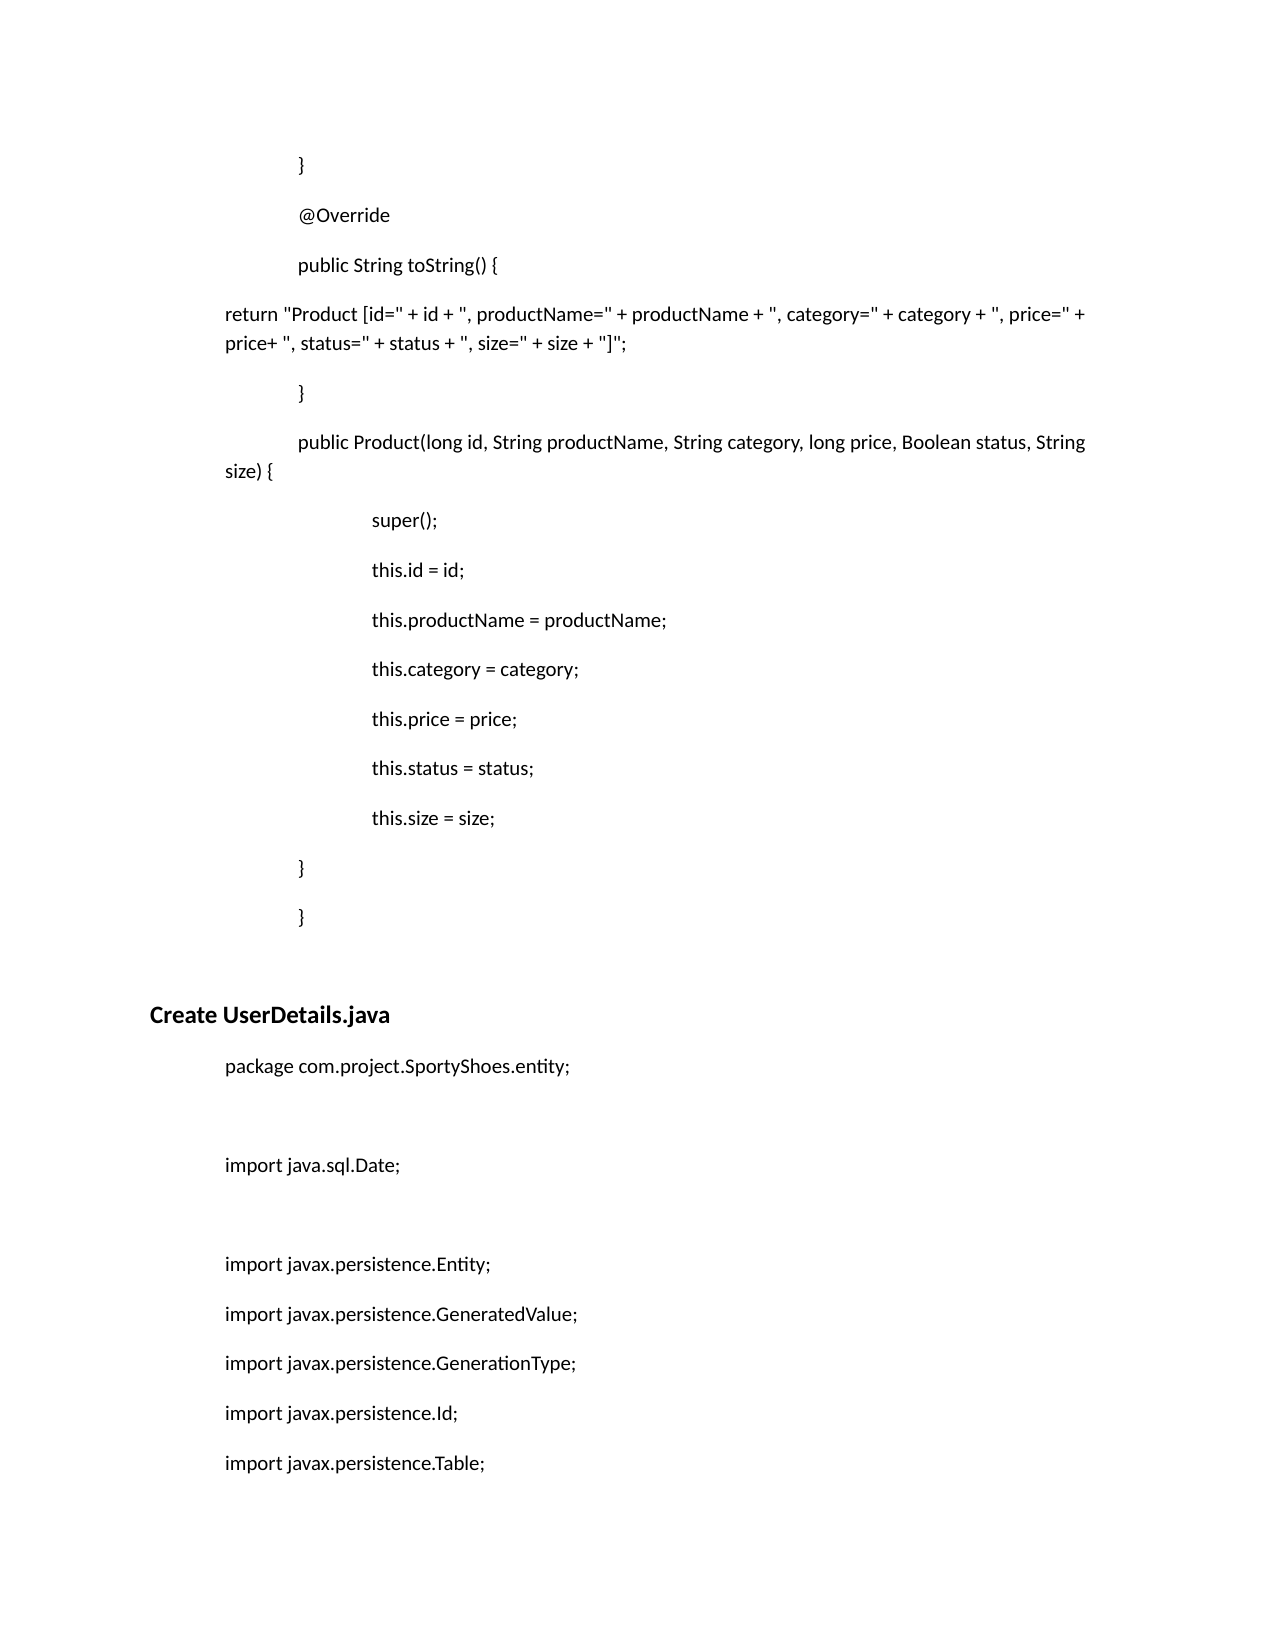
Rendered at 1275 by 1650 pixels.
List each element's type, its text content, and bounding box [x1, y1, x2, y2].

text public Product(long id, String productName, String category, long price, Boolean status, String size) { [225, 427, 1125, 484]
text } [225, 852, 1125, 881]
text package com.project.SportyShoes.entity; [225, 1050, 1125, 1079]
text import javax.persistence.Table; [225, 1447, 1125, 1476]
text public String toString() { [225, 249, 1125, 278]
text import javax.persistence.GenerationType; [225, 1348, 1125, 1377]
text this.status = status; [225, 753, 1125, 782]
text import javax.persistence.Entity; [225, 1249, 1125, 1277]
text import java.sql.Date; [225, 1149, 1125, 1178]
text } [225, 902, 1125, 930]
text } [225, 377, 1125, 406]
text import javax.persistence.Id; [225, 1397, 1125, 1426]
text this.price = price; [225, 703, 1125, 732]
text this.productName = productName; [225, 604, 1125, 633]
text this.id = id; [225, 554, 1125, 583]
text import javax.persistence.GeneratedValue; [225, 1298, 1125, 1327]
text this.category = category; [225, 654, 1125, 682]
text return "Product [id=" + id + ", productName=" + productName + ", category=" + category + ", price=" + price+ ", status=" + status + ", size=" + size + "]"; [225, 299, 1125, 356]
text Create UserDetails.java [150, 1001, 1125, 1029]
text } [225, 150, 1125, 179]
text super(); [225, 505, 1125, 534]
text @Override [225, 199, 1125, 228]
text this.size = size; [225, 802, 1125, 831]
